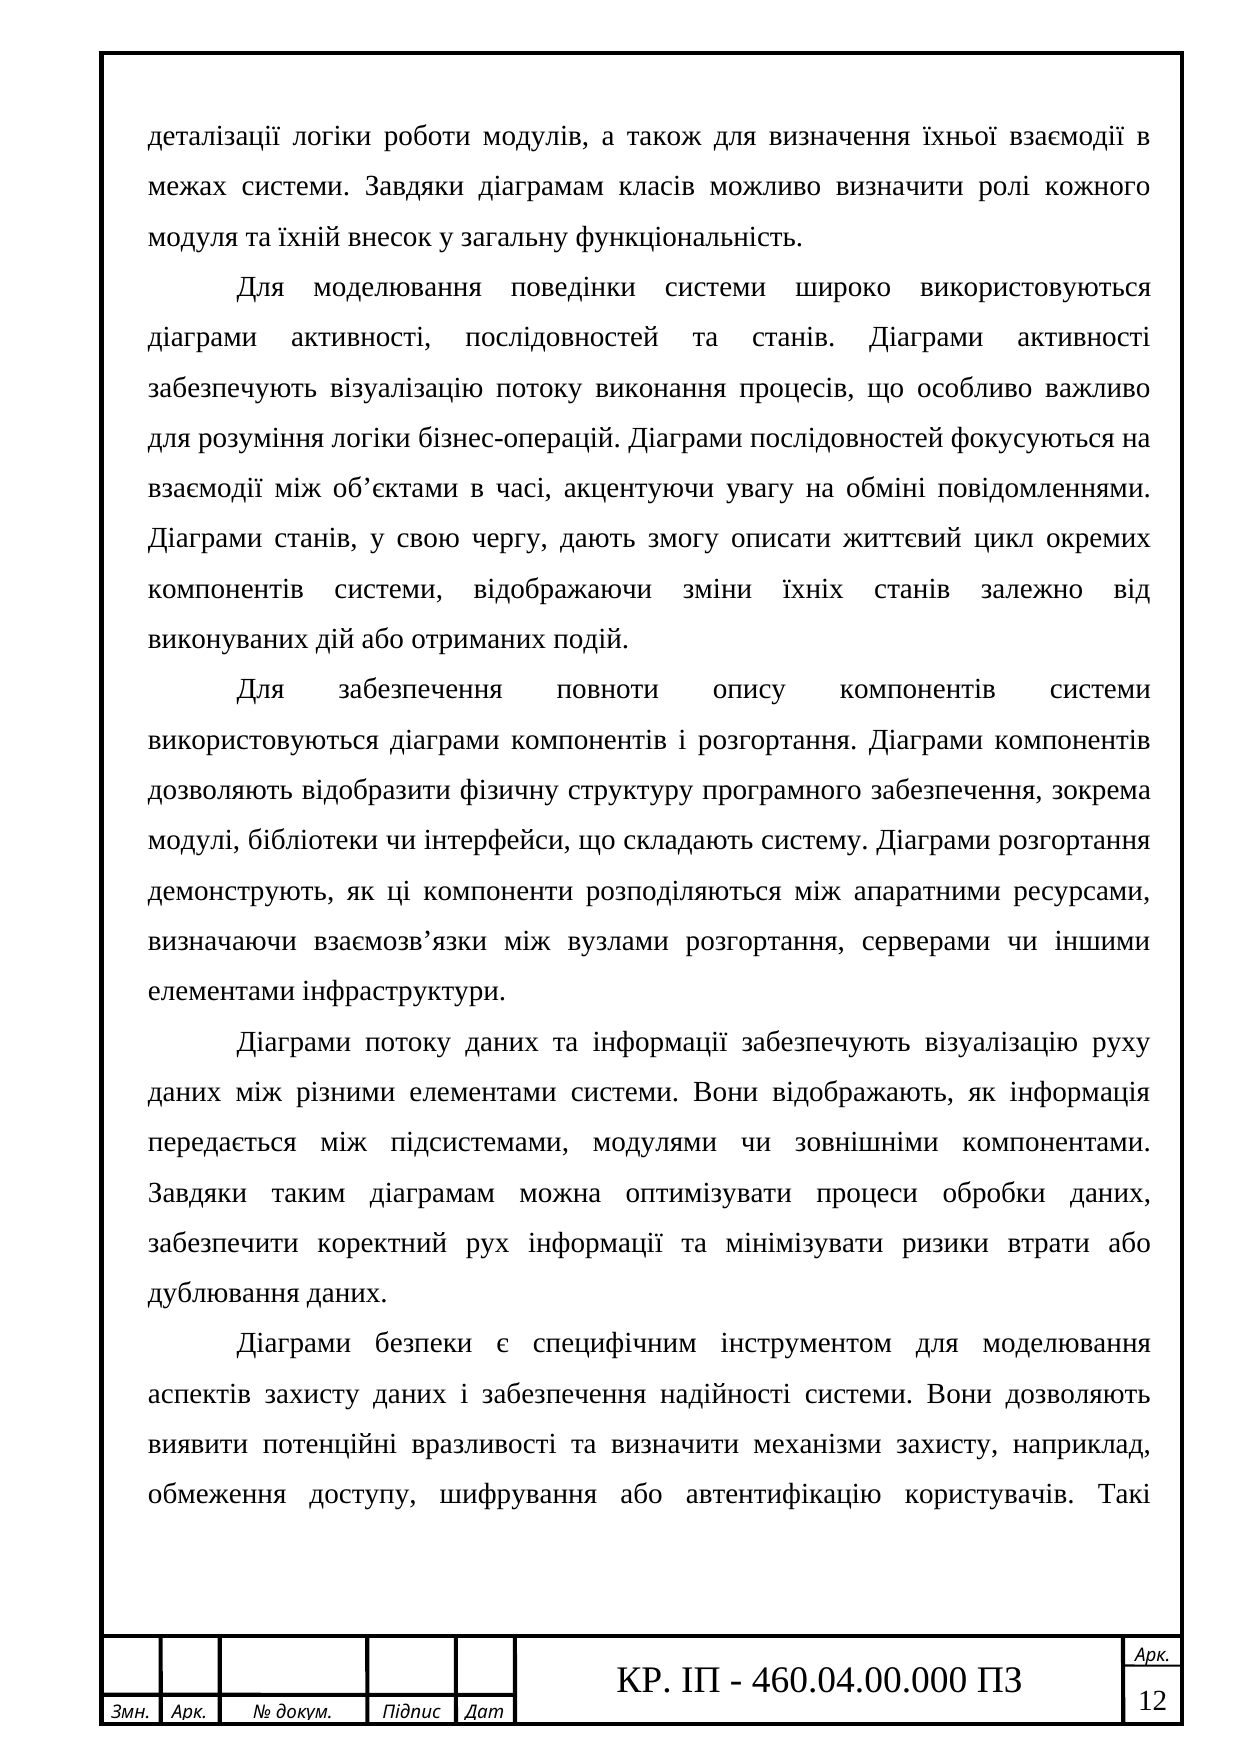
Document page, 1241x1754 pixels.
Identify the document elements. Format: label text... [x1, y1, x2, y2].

text Діаграми потоку даних та інформації забезпечують візуалізацію руху даних між різними елементами системи. Вони відображають, як інформація передається між підсистемами, модулями чи зовнішніми компонентами. Завдяки таким діаграмам можна оптимізувати процеси обробки даних, забезпечити коректний рух інформації та мінімізувати ризики втрати або дублювання даних. [148, 1024, 1152, 1309]
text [148, 1326, 1152, 1510]
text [148, 118, 1152, 252]
text Для моделювання поведінки системи широко використовуються діаграми активності, послідовностей та станів. Діаграми активності забезпечують візуалізацію потоку виконання процесів, що особливо важливо для розуміння логіки бізнес-операцій. Діаграми послідовностей фокусуються на взаємодії між об’єктами в часі, акцентуючи увагу на обміні повідомленнями. Діаграми станів, у свою чергу, дають змогу описати життєвий цикл окремих компонентів системи, відображаючи зміни їхніх станів залежно від виконуваних дій або отриманих подій. [148, 269, 1152, 655]
text Для забезпечення повноти опису компонентів системи використовуються діаграми компонентів і розгортання. Діаграми компонентів дозволяють відобразити фізичну структуру програмного забезпечення, зокрема модулі, бібліотеки чи інтерфейси, що складають систему. Діаграми розгортання демонструють, як ці компоненти розподіляються між апаратними ресурсами, визначаючи взаємозв’язки між вузлами розгортання, серверами чи іншими елементами інфраструктури. [148, 672, 1152, 1007]
